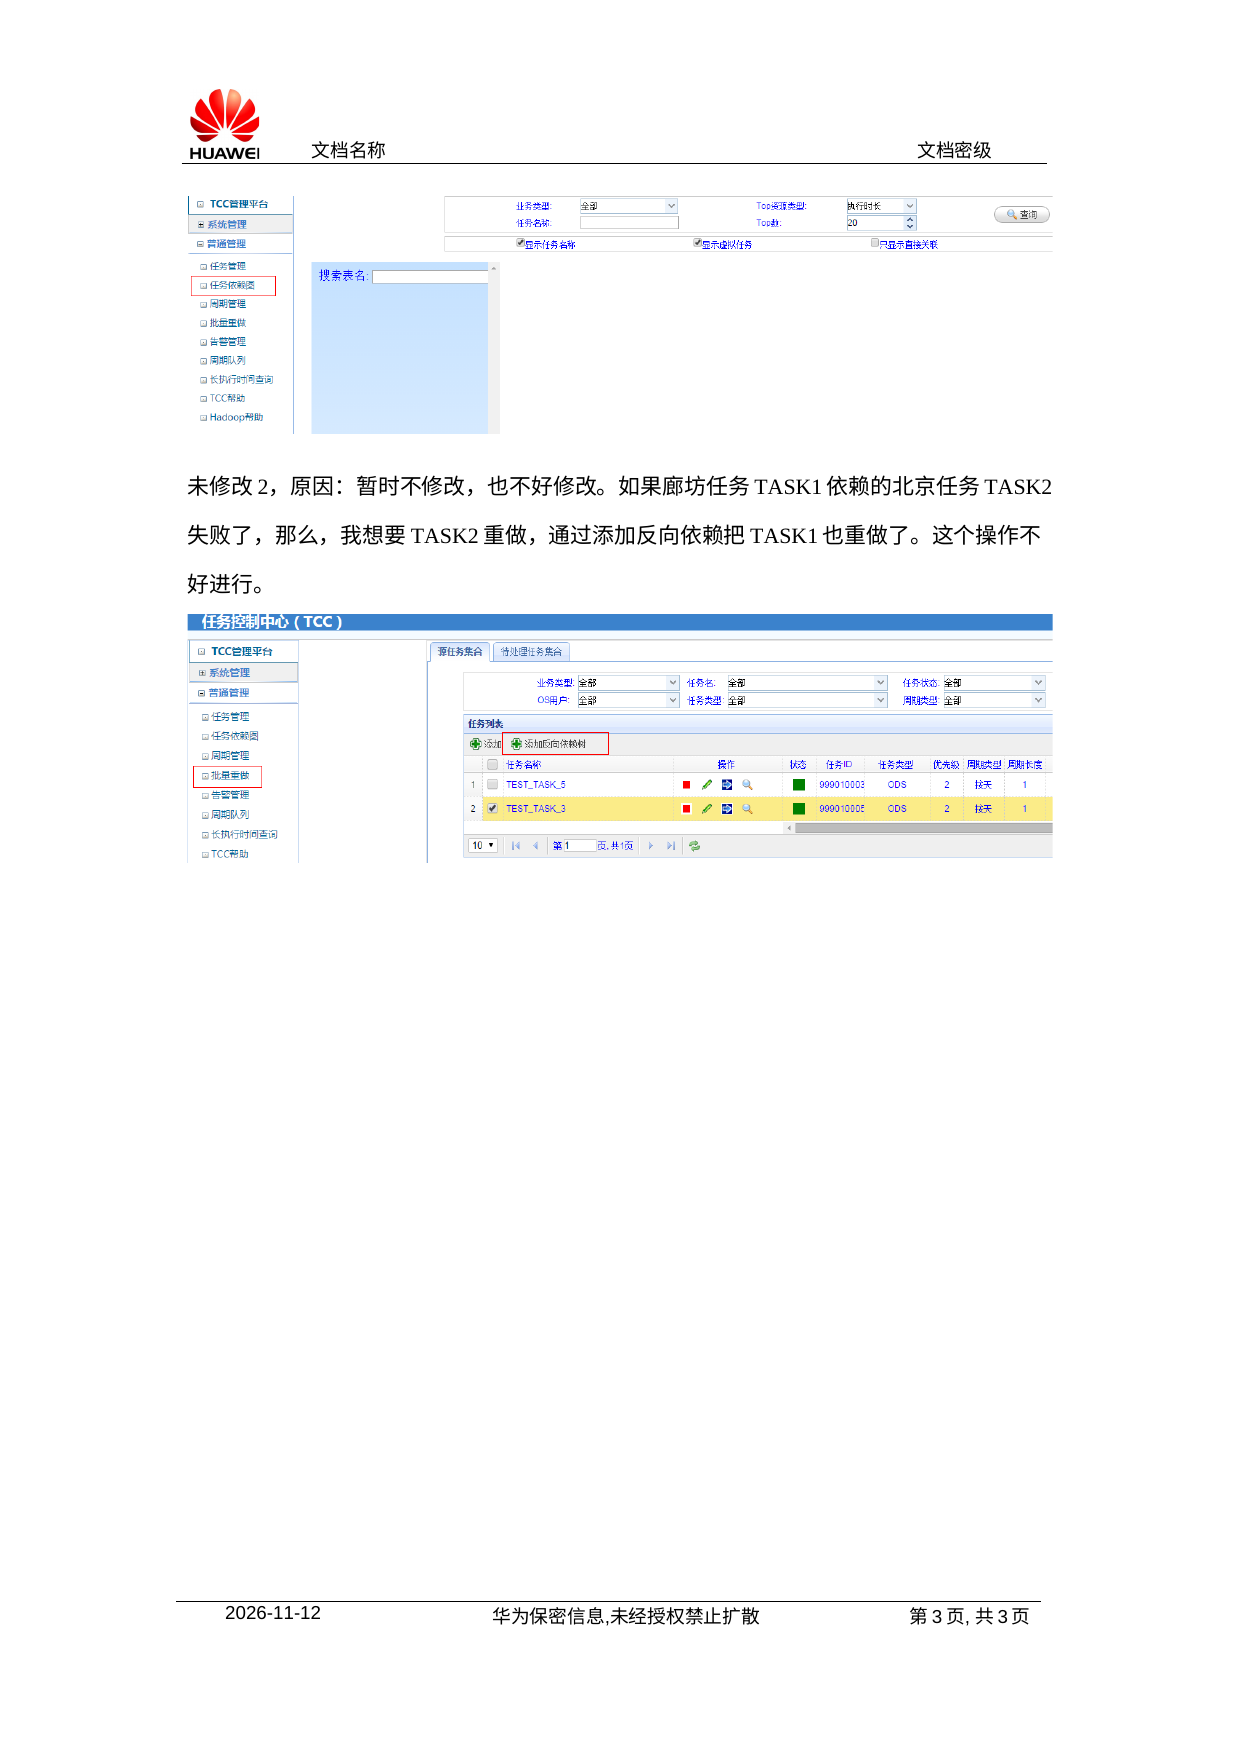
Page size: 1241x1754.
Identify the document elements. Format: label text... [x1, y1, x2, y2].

picture [190, 89, 260, 159]
picture [187, 196, 1053, 434]
text 未修改2，原因：暂时不修改，也不好修改。如果廊坊任务TASK1依赖的北京任务TASK2失败了，那么，我想要TASK2重做，通过添加反向依赖把TASK1也重做了。这个操作不好进行。 [187, 469, 1053, 599]
picture [187, 614, 1053, 863]
